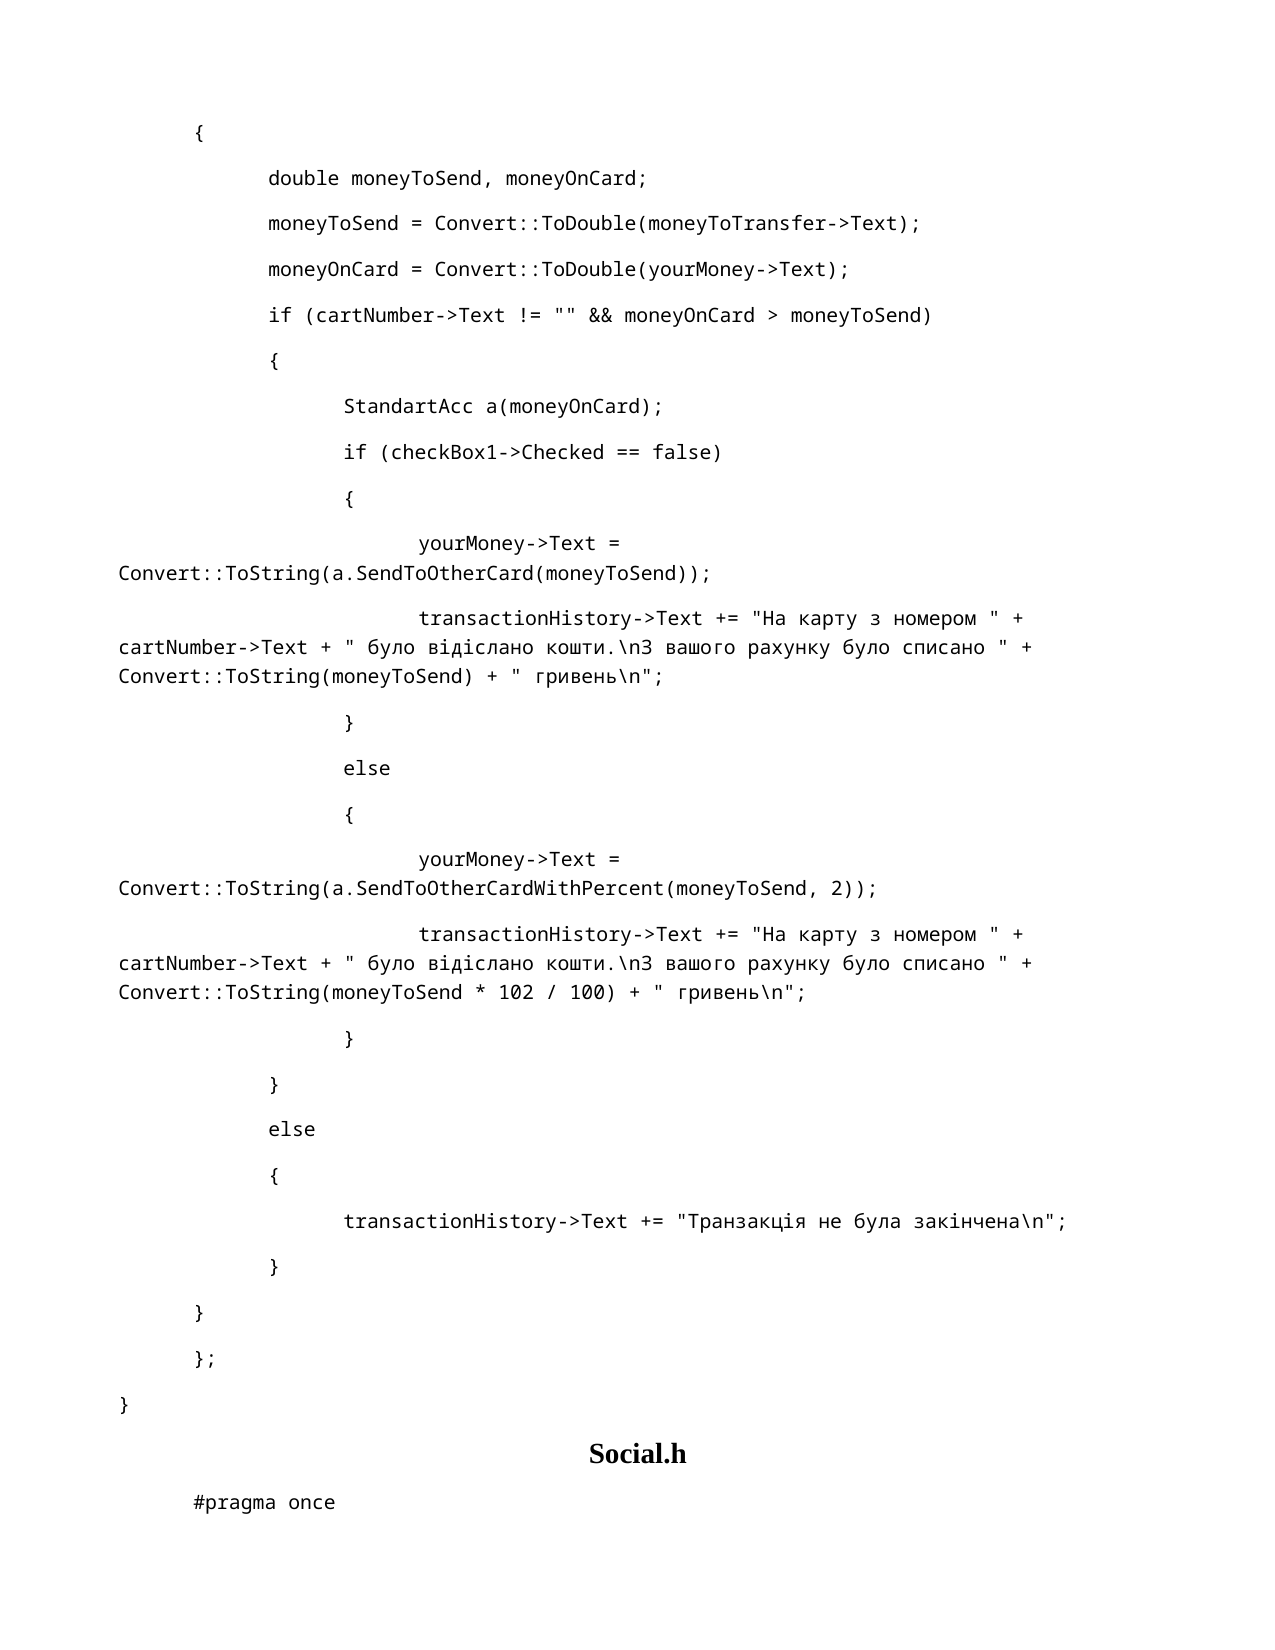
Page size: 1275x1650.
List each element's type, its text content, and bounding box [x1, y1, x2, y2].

text if (cartNumber->Text != "" && moneyOnCard > moneyToSend) [118, 301, 1157, 328]
text else [118, 1116, 1157, 1143]
text yourMoney->Text = Convert::ToString(a.SendToOtherCardWithPercent(moneyToSend, 2)); [118, 846, 1157, 902]
text } [118, 1253, 1157, 1280]
text { [118, 800, 1157, 827]
text } [118, 1070, 1157, 1097]
text moneyToSend = Convert::ToDouble(moneyToTransfer->Text); [118, 209, 1157, 237]
text } [118, 708, 1157, 735]
text moneyOnCard = Convert::ToDouble(yourMoney->Text); [118, 255, 1157, 282]
text { [118, 118, 1157, 145]
text } [118, 1298, 1157, 1326]
text }; [118, 1344, 1157, 1371]
text if (checkBox1->Checked == false) [118, 438, 1157, 465]
text transactionHistory->Text += "На карту з номером " + cartNumber->Text + " було відіслано кошти.\nЗ вашого рахунку було списано " + Convert::ToString(moneyToSend) + " гривень\n"; [118, 604, 1157, 689]
text #pragma once [118, 1488, 1157, 1516]
text StandartAcc a(moneyOnCard); [118, 392, 1157, 419]
text else [118, 754, 1157, 781]
text { [118, 1161, 1157, 1188]
text } [118, 1390, 1157, 1417]
text { [118, 347, 1157, 374]
text transactionHistory->Text += "Транзакція не була закінчена\n"; [118, 1207, 1157, 1234]
text } [118, 1024, 1157, 1051]
text { [118, 484, 1157, 511]
text yourMoney->Text = Convert::ToString(a.SendToOtherCard(moneyToSend)); [118, 530, 1157, 586]
text Social.h [118, 1436, 1157, 1469]
text double moneyToSend, moneyOnCard; [118, 164, 1157, 191]
text transactionHistory->Text += "На карту з номером " + cartNumber->Text + " було відіслано кошти.\nЗ вашого рахунку було списано " + Convert::ToString(moneyToSend * 102 / 100) + " гривень\n"; [118, 920, 1157, 1005]
